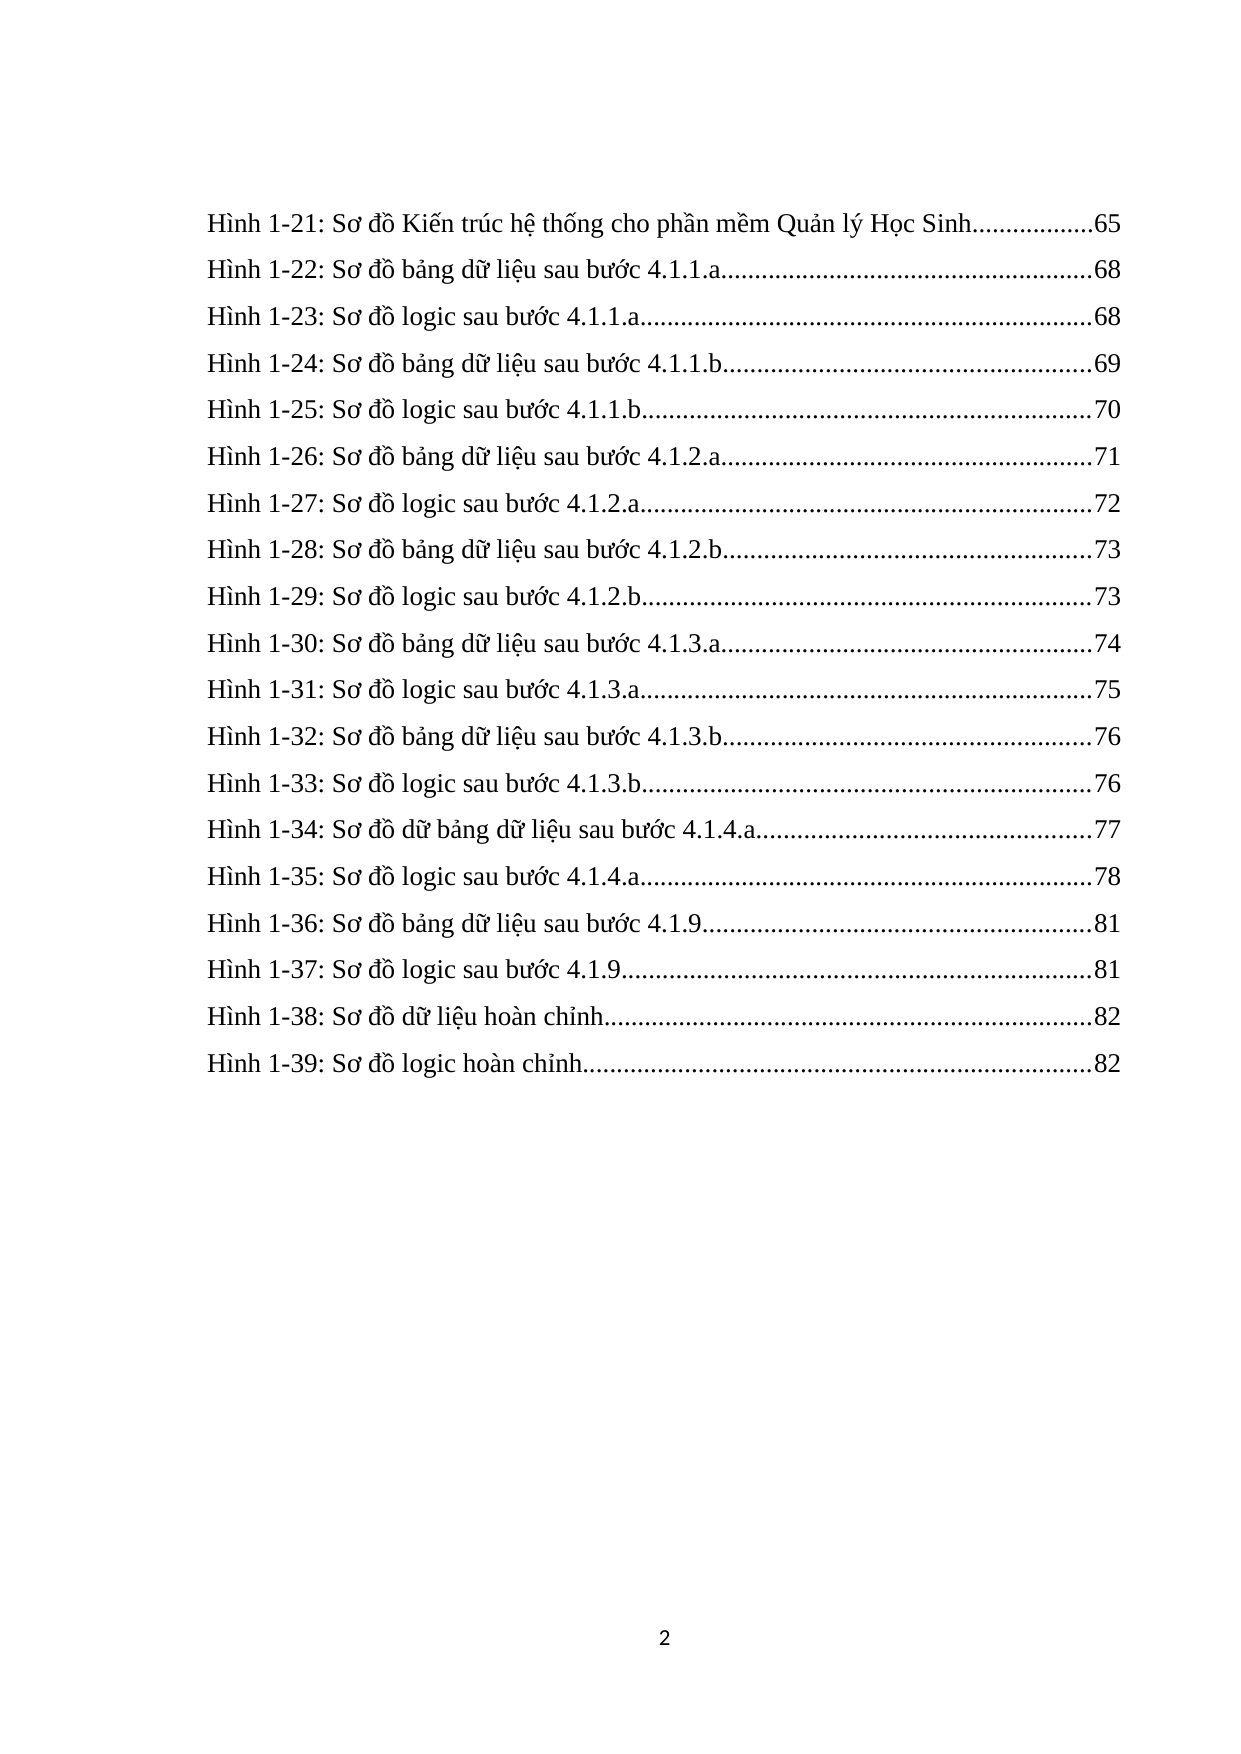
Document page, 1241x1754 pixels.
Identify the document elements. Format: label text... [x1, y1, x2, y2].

text Hình 1-33: Sơ đồ logic sau bước 4.1.3.b 76 [207, 767, 1122, 798]
text Hình 1-23: Sơ đồ logic sau bước 4.1.1.a 68 [207, 300, 1122, 331]
text Hình 1-25: Sơ đồ logic sau bước 4.1.1.b 70 [207, 393, 1122, 424]
text Hình 1-32: Sơ đồ bảng dữ liệu sau bước 4.1.3.b 76 [207, 720, 1122, 751]
text Hình 1-28: Sơ đồ bảng dữ liệu sau bước 4.1.2.b 73 [207, 533, 1122, 564]
text Hình 1-36: Sơ đồ bảng dữ liệu sau bước 4.1.9 81 [207, 907, 1122, 938]
text Hình 1-38: Sơ đồ dữ liệu hoàn chỉnh 82 [207, 1000, 1122, 1031]
text Hình 1-29: Sơ đồ logic sau bước 4.1.2.b 73 [207, 580, 1122, 611]
text Hình 1-39: Sơ đồ logic hoàn chỉnh 82 [207, 1047, 1122, 1078]
text Hình 1-37: Sơ đồ logic sau bước 4.1.9 81 [207, 953, 1122, 984]
text Hình 1-24: Sơ đồ bảng dữ liệu sau bước 4.1.1.b 69 [207, 347, 1122, 378]
text Hình 1-30: Sơ đồ bảng dữ liệu sau bước 4.1.3.a 74 [207, 627, 1122, 658]
text Hình 1-21: Sơ đồ Kiến trúc hệ thống cho phần mềm Quản lý Học Sinh 65 [207, 207, 1122, 238]
text Hình 1-26: Sơ đồ bảng dữ liệu sau bước 4.1.2.a 71 [207, 440, 1122, 471]
text Hình 1-35: Sơ đồ logic sau bước 4.1.4.a 78 [207, 860, 1122, 891]
text Hình 1-27: Sơ đồ logic sau bước 4.1.2.a 72 [207, 487, 1122, 518]
text Hình 1-31: Sơ đồ logic sau bước 4.1.3.a 75 [207, 673, 1122, 704]
text Hình 1-34: Sơ đồ dữ bảng dữ liệu sau bước 4.1.4.a 77 [207, 813, 1122, 844]
text Hình 1-22: Sơ đồ bảng dữ liệu sau bước 4.1.1.a 68 [207, 253, 1122, 284]
